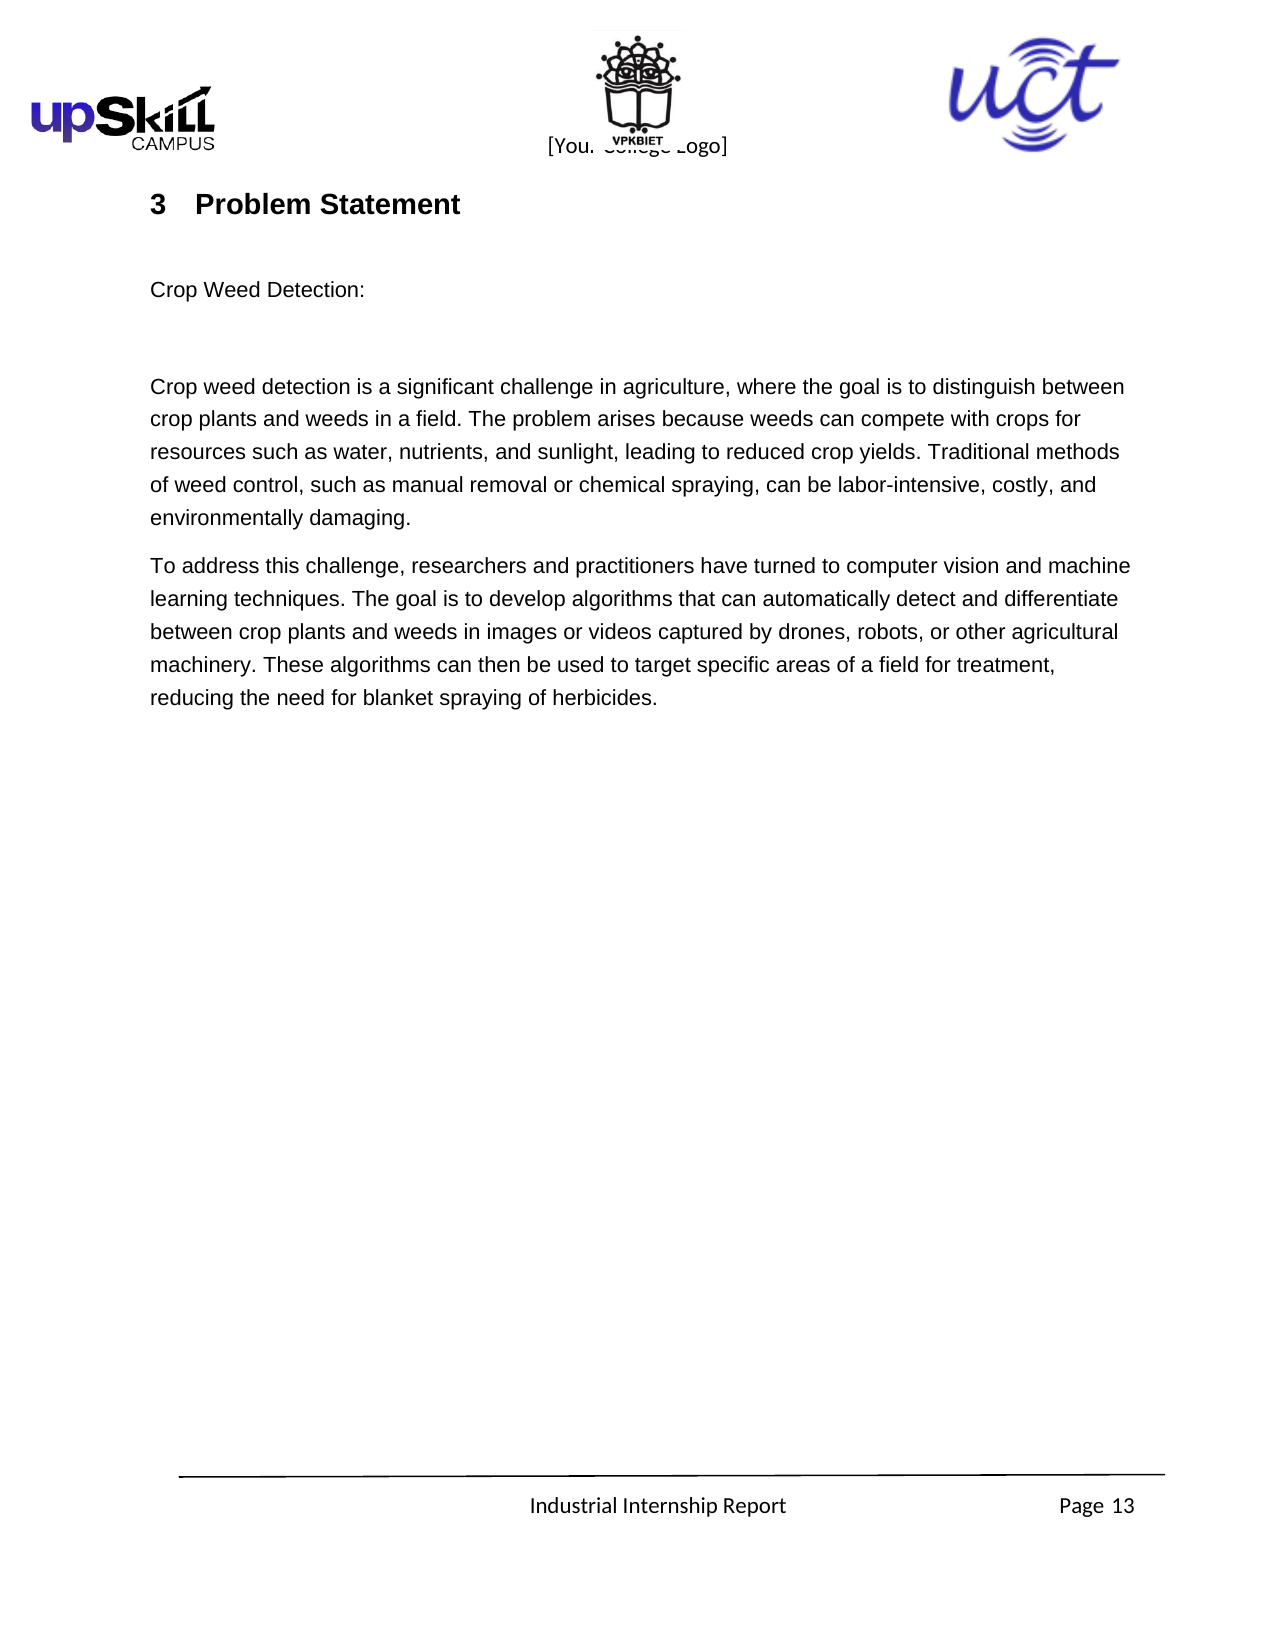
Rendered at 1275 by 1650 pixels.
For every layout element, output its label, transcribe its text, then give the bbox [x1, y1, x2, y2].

text To address this challenge, researchers and practitioners have turned to computer vision and machine learning techniques. The goal is to develop algorithms that can automatically detect and differentiate between crop plants and weeds in images or videos captured by drones, robots, or other agricultural machinery. These algorithms can then be used to target specific areas of a field for treatment, reducing the need for blanket spraying of herbicides. [150, 546, 1134, 710]
picture [0, 73, 246, 154]
subtitle Problem Statement [150, 187, 1134, 221]
text Crop Weed Detection: [150, 269, 1134, 302]
picture [946, 28, 1125, 154]
text Crop weed detection is a significant challenge in agriculture, where the goal is to distinguish between crop plants and weeds in a field. The problem arises because weeds can compete with crops for resources such as water, nutrients, and sunlight, leading to reduced crop yields. Traditional methods of weed control, such as manual removal or chemical spraying, can be labor-intensive, costly, and environmentally damaging. [150, 366, 1134, 530]
picture [589, 30, 685, 150]
